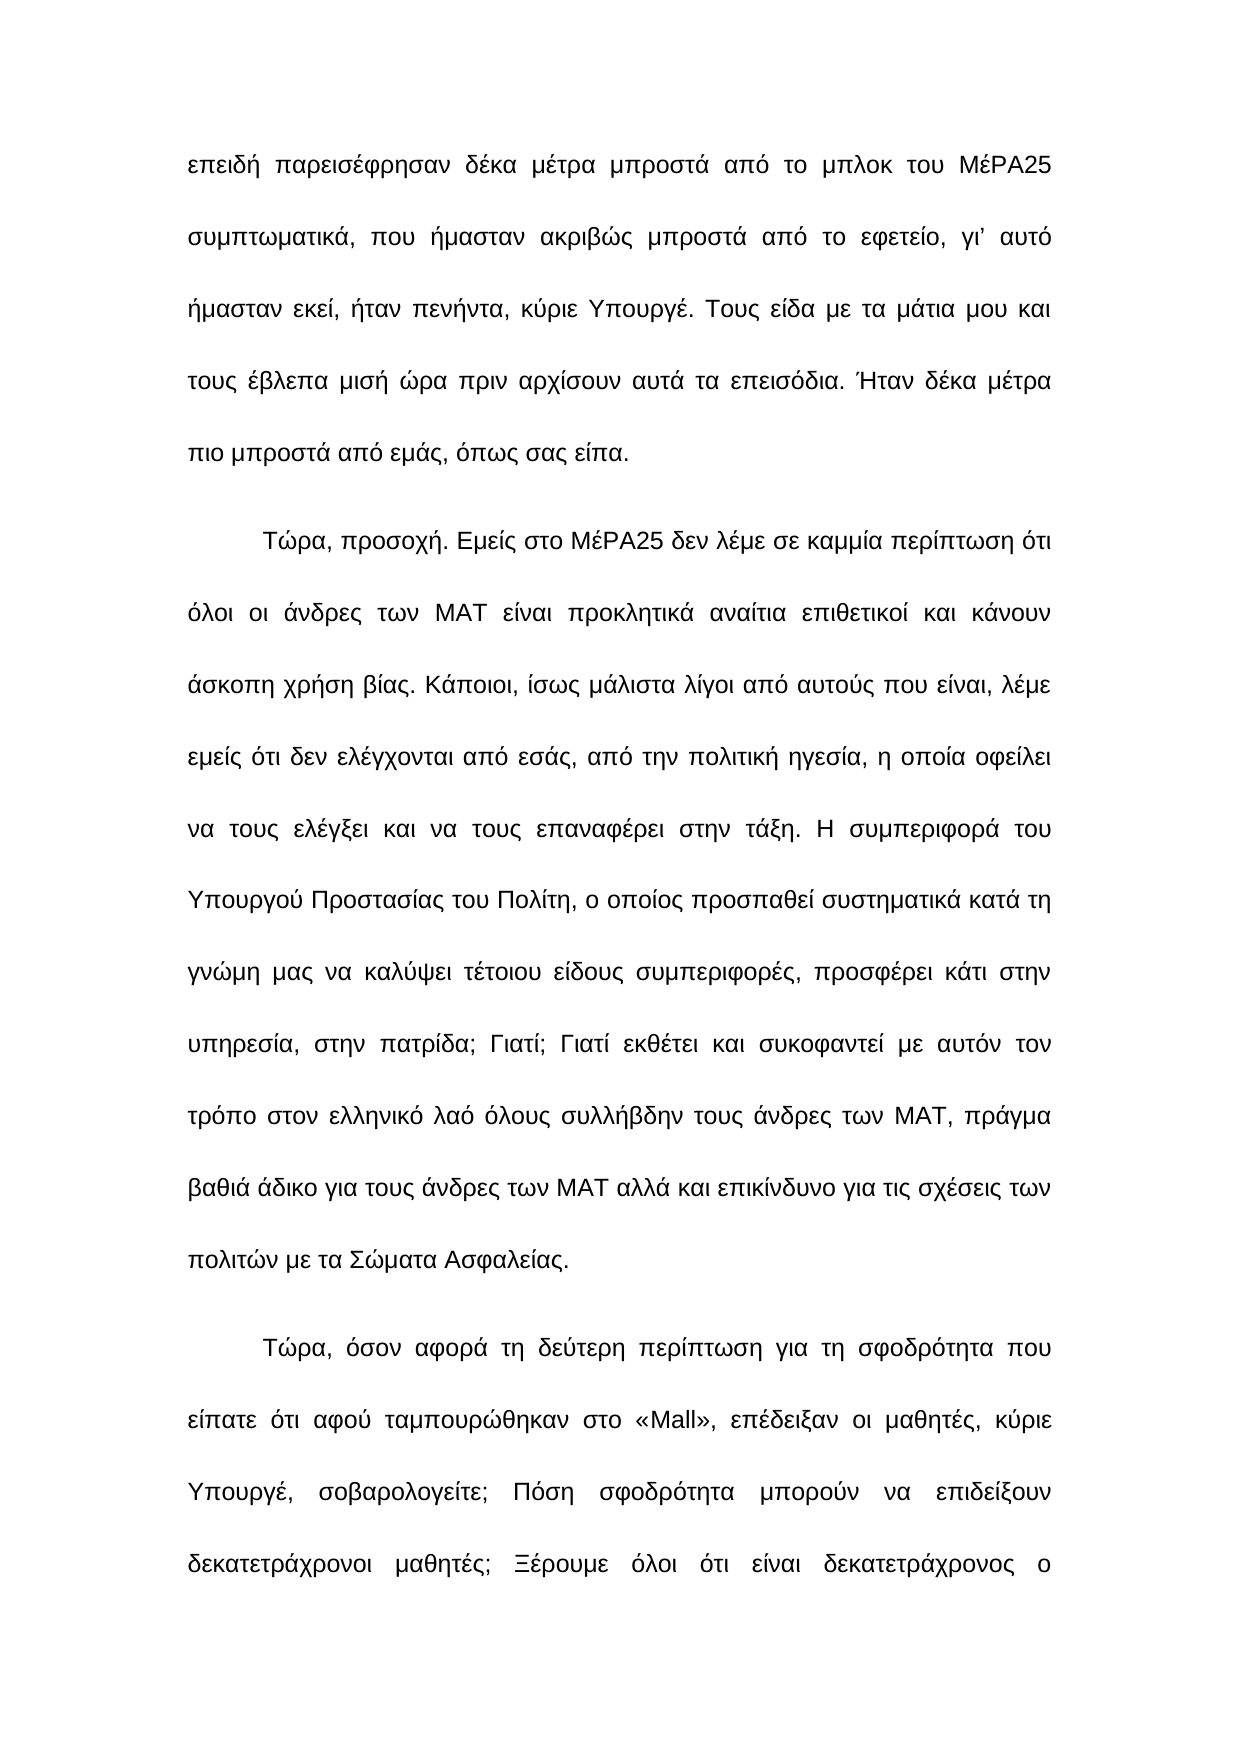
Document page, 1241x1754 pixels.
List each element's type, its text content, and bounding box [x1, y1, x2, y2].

text Τώρα, προσοχή. Εμείς στο ΜέΡΑ25 δεν λέμε σε καμμία περίπτωση ότι όλοι οι άνδρες των ΜΑΤ είναι προκλητικά αναίτια επιθετικοί και κάνουν άσκοπη χρήση βίας. Κάποιοι, ίσως μάλιστα λίγοι από αυτούς που είναι, λέμε εμείς ότι δεν ελέγχονται από εσάς, από την πολιτική ηγεσία, η οποία οφείλει να τους ελέγξει και να τους επαναφέρει στην τάξη. Η συμπεριφορά του Υπουργού Προστασίας του Πολίτη, ο οποίος προσπαθεί συστηματικά κατά τη γνώμη μας να καλύψει τέτοιου είδους συμπεριφορές, προσφέρει κάτι στην υπηρεσία, στην πατρίδα; Γιατί; Γιατί εκθέτει και συκοφαντεί με αυτόν τον τρόπο στον ελληνικό λαό όλους συλλήβδην τους άνδρες των ΜΑΤ, πράγμα βαθιά άδικο για τους άνδρες των ΜΑΤ αλλά και επικίνδυνο για τις σχέσεις των πολιτών με τα Σώματα Ασφαλείας. [187, 526, 1053, 824]
text Τώρα, προσοχή. Εμείς στο ΜέΡΑ25 δεν λέμε σε καμμία περίπτωση ότι όλοι οι άνδρες των ΜΑΤ είναι προκλητικά αναίτια επιθετικοί και κάνουν άσκοπη χρήση βίας. Κάποιοι, ίσως μάλιστα λίγοι από αυτούς που είναι, λέμε εμείς ότι δεν ελέγχονται από εσάς, από την πολιτική ηγεσία, η οποία οφείλει να τους ελέγξει και να τους επαναφέρει στην τάξη. Η συμπεριφορά του Υπουργού Προστασίας του Πολίτη, ο οποίος προσπαθεί συστηματικά κατά τη γνώμη μας να καλύψει τέτοιου είδους συμπεριφορές, προσφέρει κάτι στην υπηρεσία, στην πατρίδα; Γιατί; Γιατί εκθέτει και συκοφαντεί με αυτόν τον τρόπο στον ελληνικό λαό όλους συλλήβδην τους άνδρες των ΜΑΤ, πράγμα βαθιά άδικο για τους άνδρες των ΜΑΤ αλλά και επικίνδυνο για τις σχέσεις των πολιτών με τα Σώματα Ασφαλείας. [187, 968, 1053, 1111]
text Τώρα, προσοχή. Εμείς στο ΜέΡΑ25 δεν λέμε σε καμμία περίπτωση ότι όλοι οι άνδρες των ΜΑΤ είναι προκλητικά αναίτια επιθετικοί και κάνουν άσκοπη χρήση βίας. Κάποιοι, ίσως μάλιστα λίγοι από αυτούς που είναι, λέμε εμείς ότι δεν ελέγχονται από εσάς, από την πολιτική ηγεσία, η οποία οφείλει να τους ελέγξει και να τους επαναφέρει στην τάξη. Η συμπεριφορά του Υπουργού Προστασίας του Πολίτη, ο οποίος προσπαθεί συστηματικά κατά τη γνώμη μας να καλύψει τέτοιου είδους συμπεριφορές, προσφέρει κάτι στην υπηρεσία, στην πατρίδα; Γιατί; Γιατί εκθέτει και συκοφαντεί με αυτόν τον τρόπο στον ελληνικό λαό όλους συλλήβδην τους άνδρες των ΜΑΤ, πράγμα βαθιά άδικο για τους άνδρες των ΜΑΤ αλλά και επικίνδυνο για τις σχέσεις των πολιτών με τα Σώματα Ασφαλείας. [187, 1113, 1053, 1273]
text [187, 150, 1053, 376]
text Τώρα, προσοχή. Εμείς στο ΜέΡΑ25 δεν λέμε σε καμμία περίπτωση ότι όλοι οι άνδρες των ΜΑΤ είναι προκλητικά αναίτια επιθετικοί και κάνουν άσκοπη χρήση βίας. Κάποιοι, ίσως μάλιστα λίγοι από αυτούς που είναι, λέμε εμείς ότι δεν ελέγχονται από εσάς, από την πολιτική ηγεσία, η οποία οφείλει να τους ελέγξει και να τους επαναφέρει στην τάξη. Η συμπεριφορά του Υπουργού Προστασίας του Πολίτη, ο οποίος προσπαθεί συστηματικά κατά τη γνώμη μας να καλύψει τέτοιου είδους συμπεριφορές, προσφέρει κάτι στην υπηρεσία, στην πατρίδα; Γιατί; Γιατί εκθέτει και συκοφαντεί με αυτόν τον τρόπο στον ελληνικό λαό όλους συλλήβδην τους άνδρες των ΜΑΤ, πράγμα βαθιά άδικο για τους άνδρες των ΜΑΤ αλλά και επικίνδυνο για τις σχέσεις των πολιτών με τα Σώματα Ασφαλείας. [187, 825, 1053, 967]
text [187, 1333, 1053, 1578]
